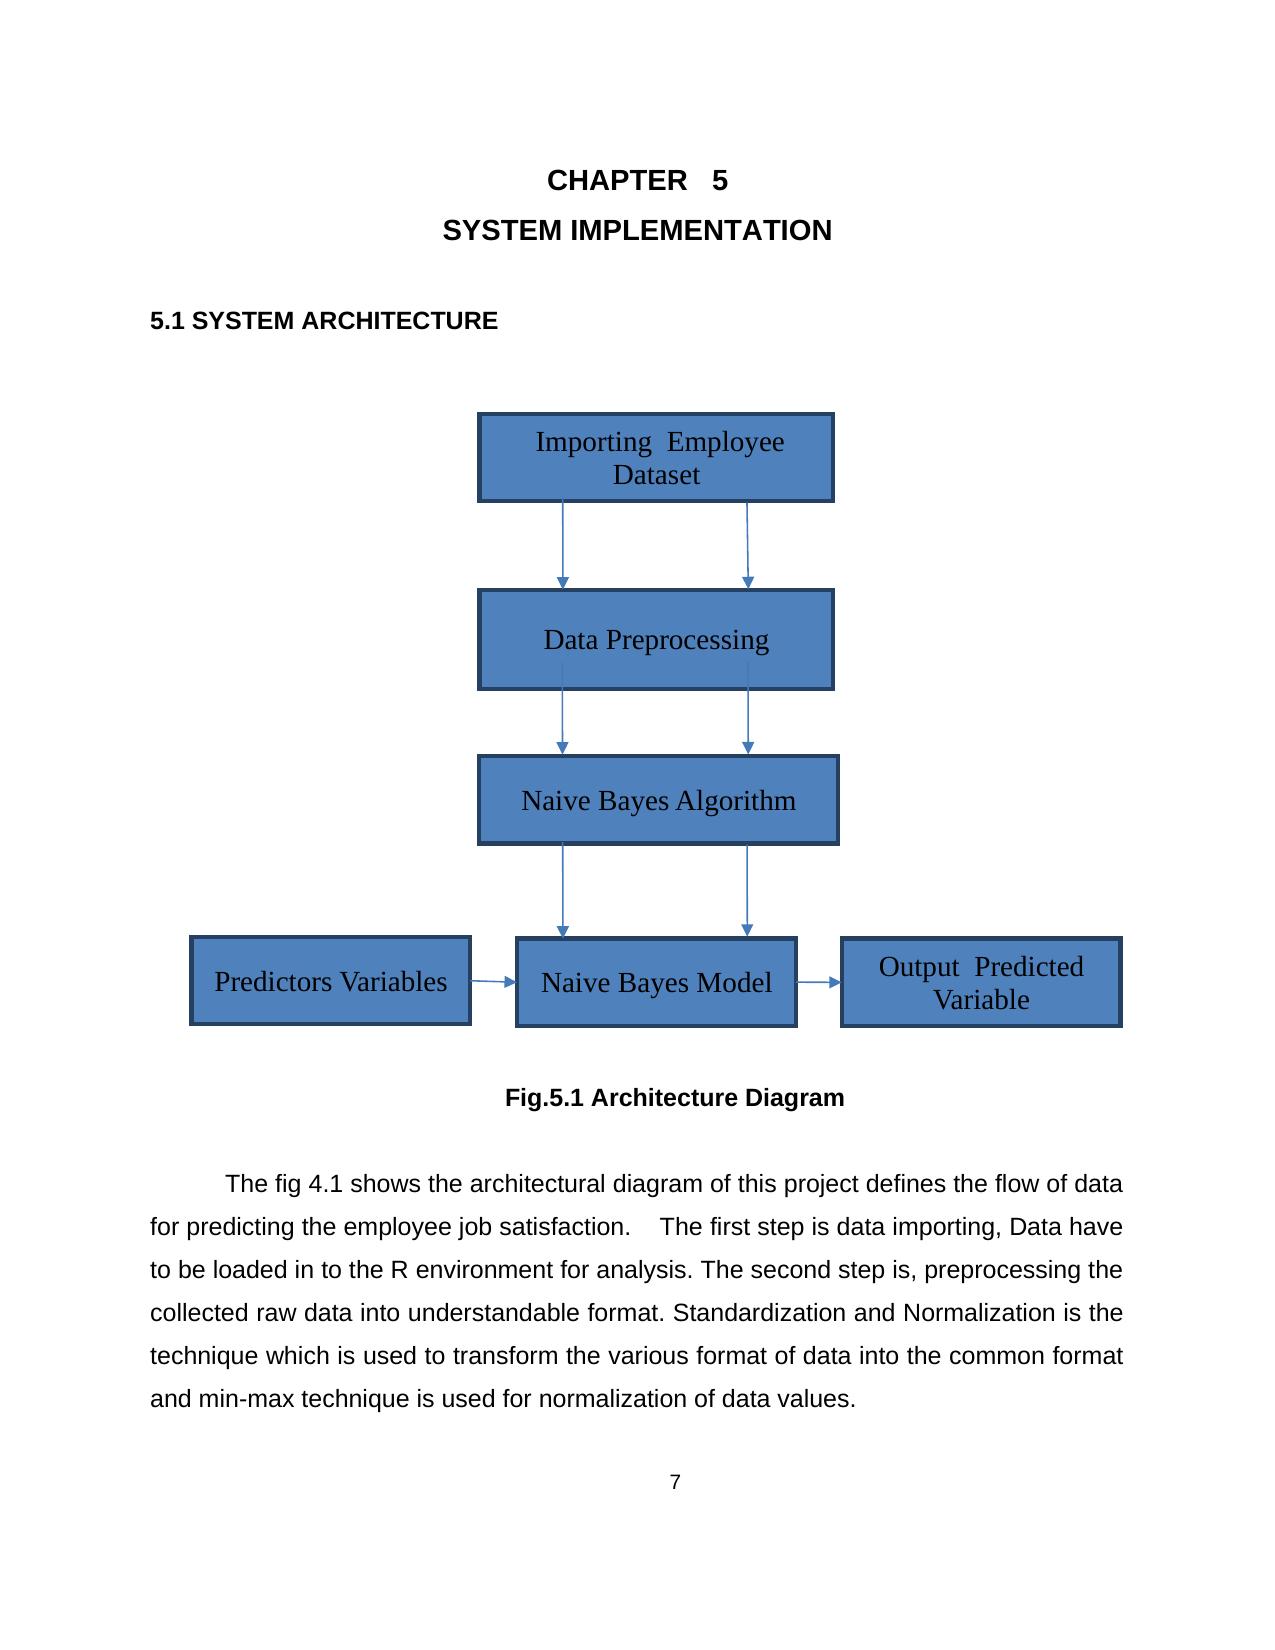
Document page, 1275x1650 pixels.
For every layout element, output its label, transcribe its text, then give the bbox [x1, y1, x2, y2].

text SYSTEM IMPLEMENTATION [150, 213, 1125, 246]
text The fig 4.1 shows the architectural diagram of this project defines the flow of data for predicting the employee job satisfaction. The first step is data importing, Data have to be loaded in to the R environment for analysis. The second step is, preprocessing the collected raw data into understandable format. Standardization and Normalization is the technique which is used to transform the various format of data into the common format and min-max technique is used for normalization of data values. [150, 1169, 1125, 1413]
text Fig.5.1 Architecture Diagram [150, 1082, 1125, 1111]
text CHAPTER 5 [150, 162, 1125, 196]
text 7 [150, 1469, 1125, 1493]
text 5.1 SYSTEM ARCHITECTURE [150, 306, 1125, 335]
